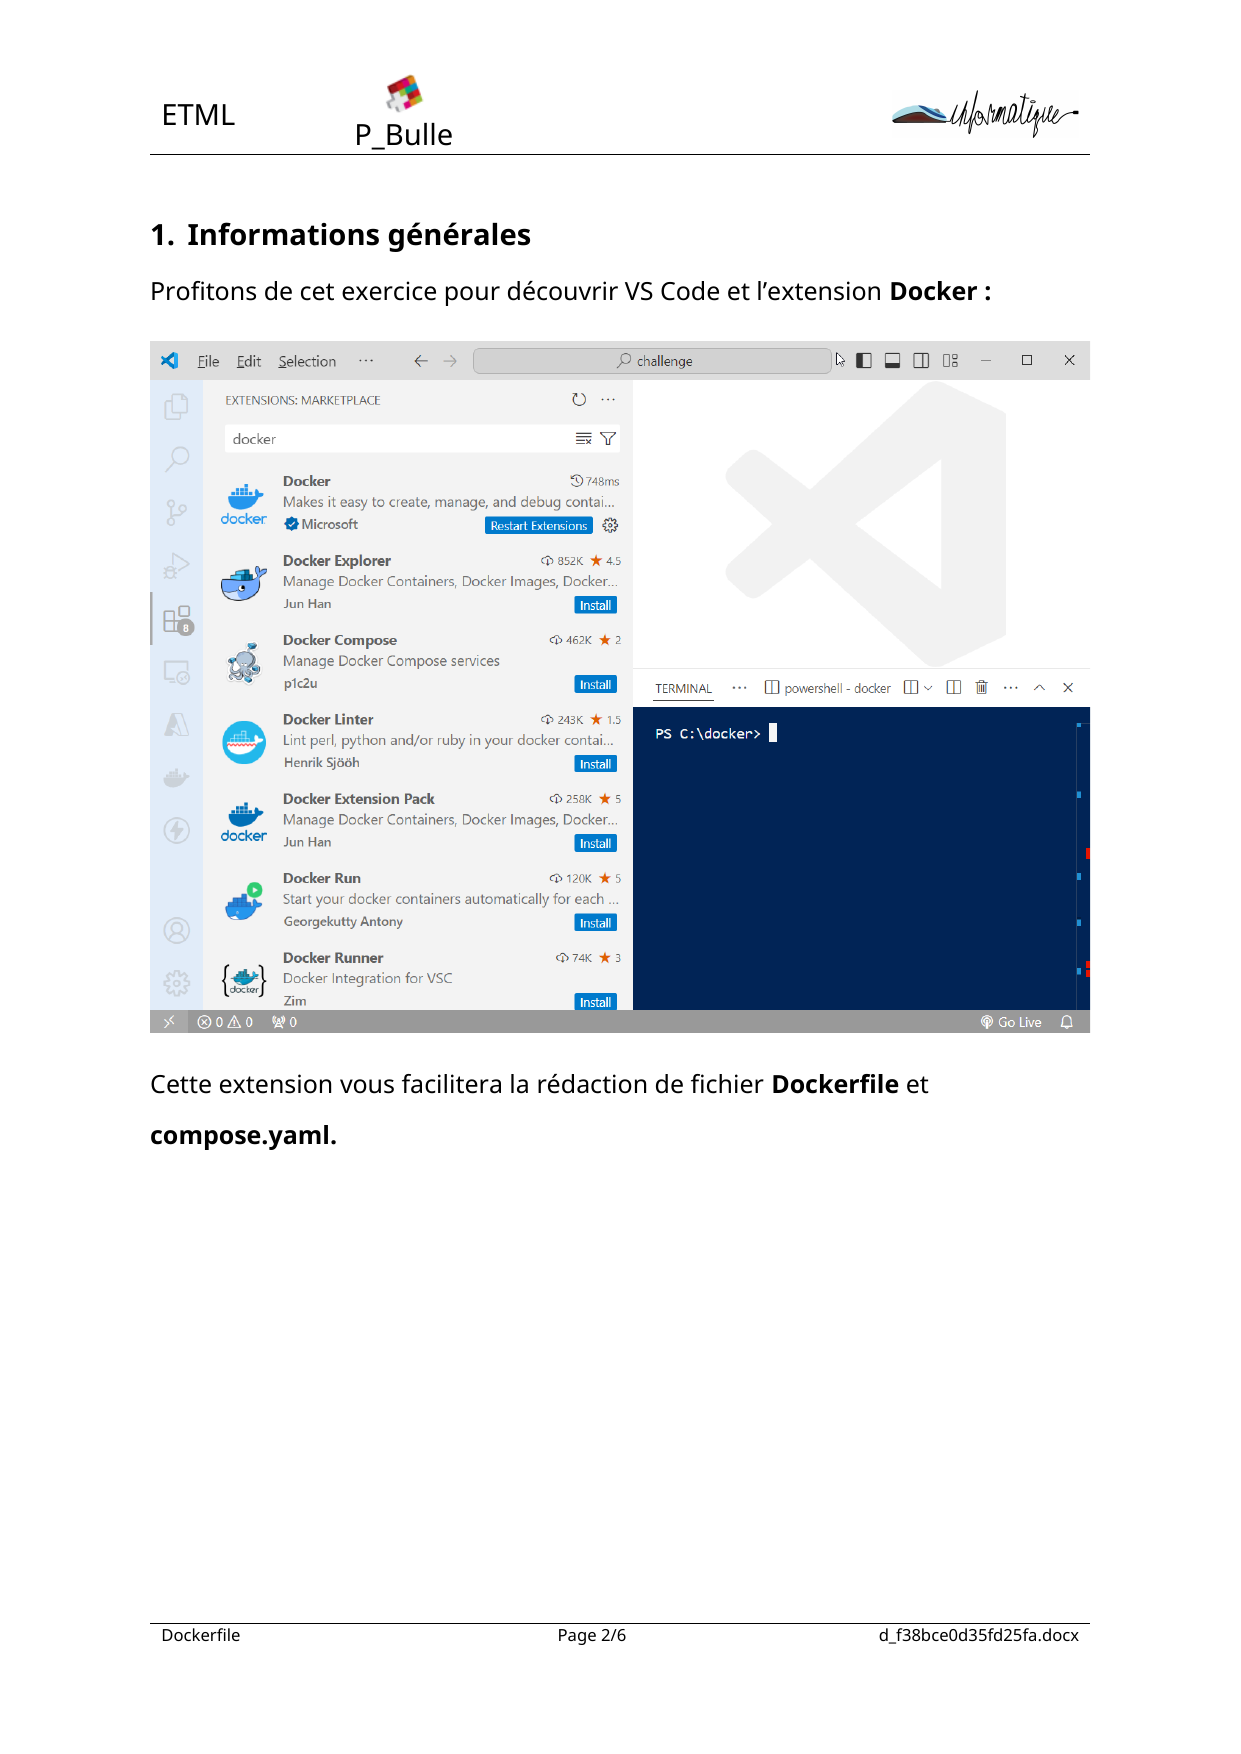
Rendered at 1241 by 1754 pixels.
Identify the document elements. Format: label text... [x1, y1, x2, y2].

picture [150, 341, 1091, 1033]
text Profitons de cet exercice pour découvrir VS Code et l’extension Docker : [150, 274, 1090, 308]
subtitle Informations générales [150, 214, 1090, 254]
text Cette extension vous facilitera la rédaction de fichier Dockerfile et compose.yaml. [150, 1066, 1090, 1151]
picture [381, 73, 426, 115]
